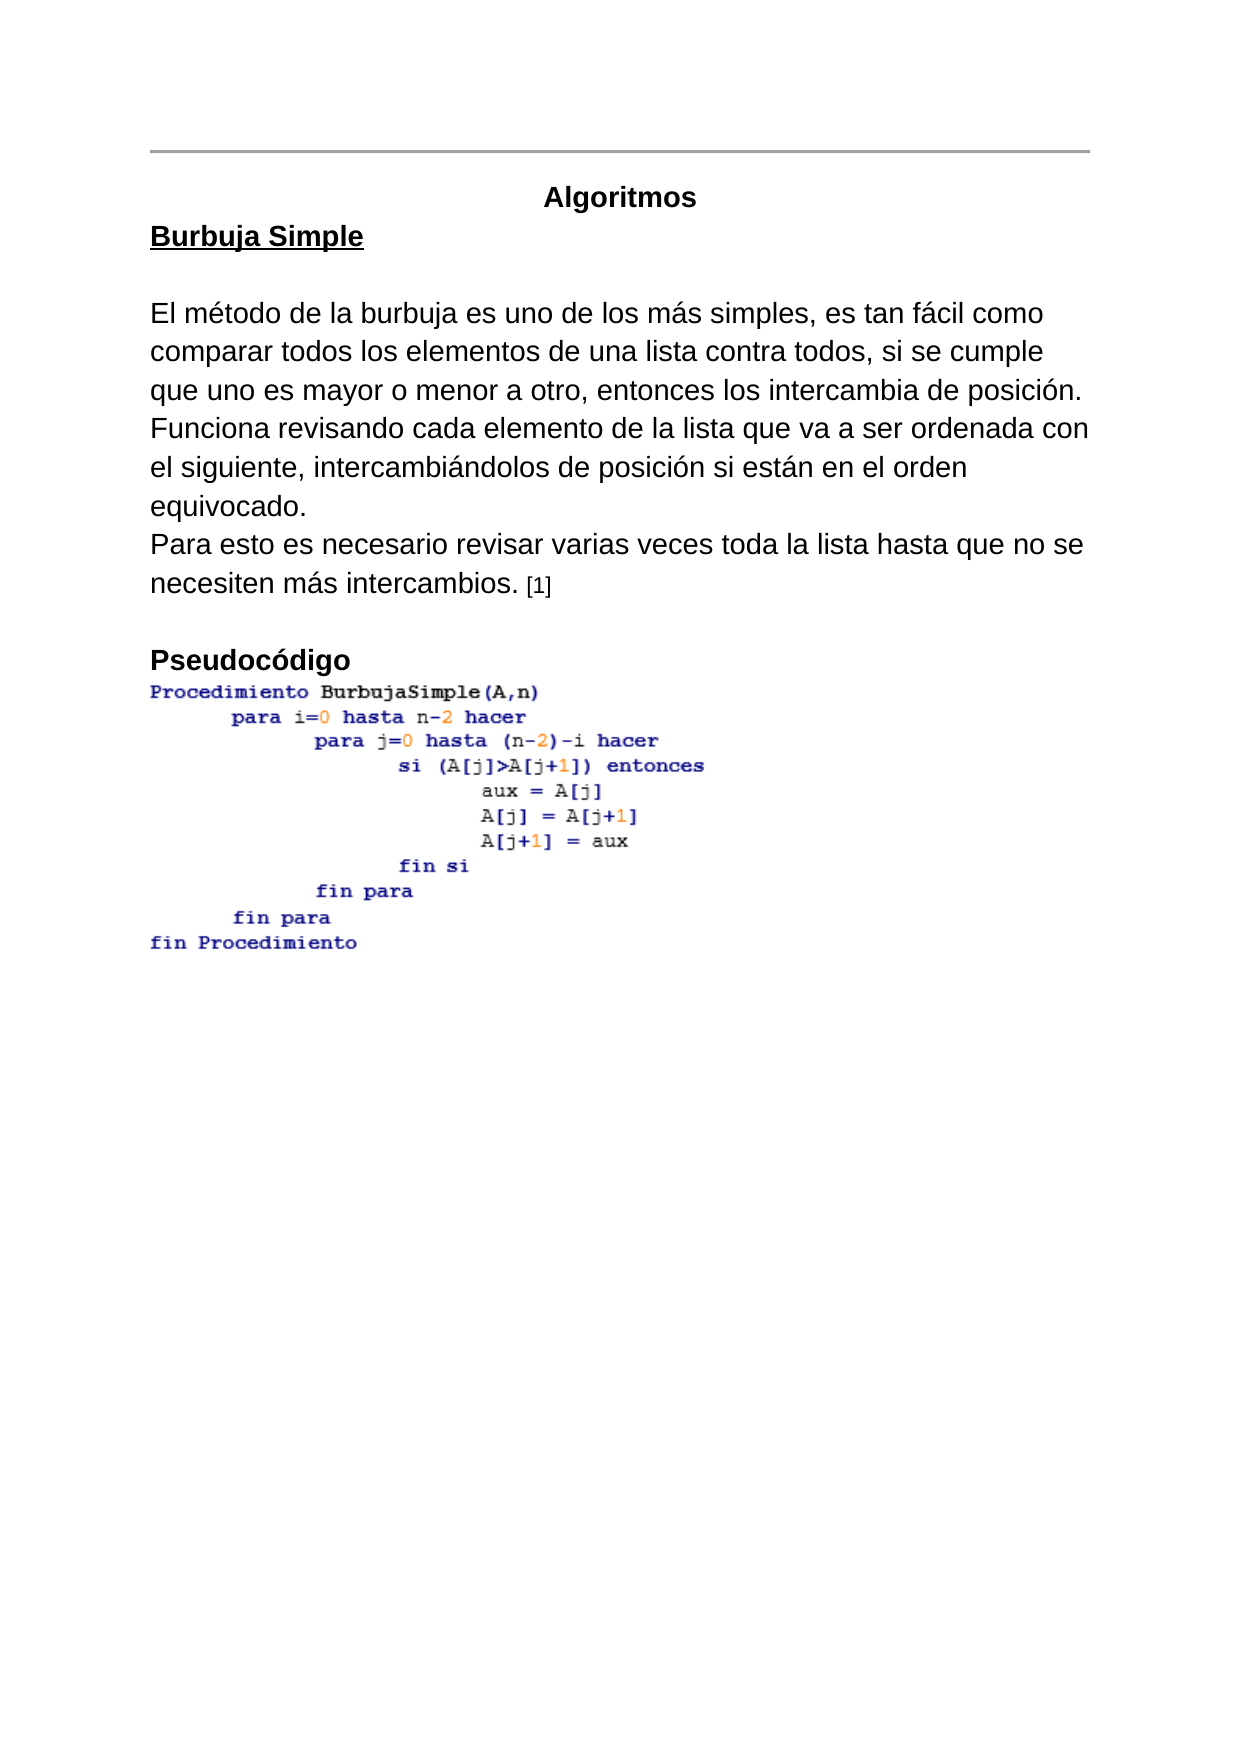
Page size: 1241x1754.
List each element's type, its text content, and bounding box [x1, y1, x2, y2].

text Pseudocódigo [150, 643, 1090, 676]
text El método de la burbuja es uno de los más simples, es tan fácil como comparar todos los elementos de una lista contra todos, si se cumple que uno es mayor o menor a otro, entonces los intercambia de posición. [150, 296, 1090, 406]
text Para esto es necesario revisar varias veces toda la lista hasta que no se necesiten más intercambios. [150, 527, 1090, 599]
text Burbuja Simple [150, 219, 1090, 252]
picture [150, 681, 750, 960]
text Funciona revisando cada elemento de la lista que va a ser ordenada con el siguiente, intercambiándolos de posición si están en el orden equivocado. [150, 411, 1090, 522]
text Algoritmos [150, 180, 1090, 214]
